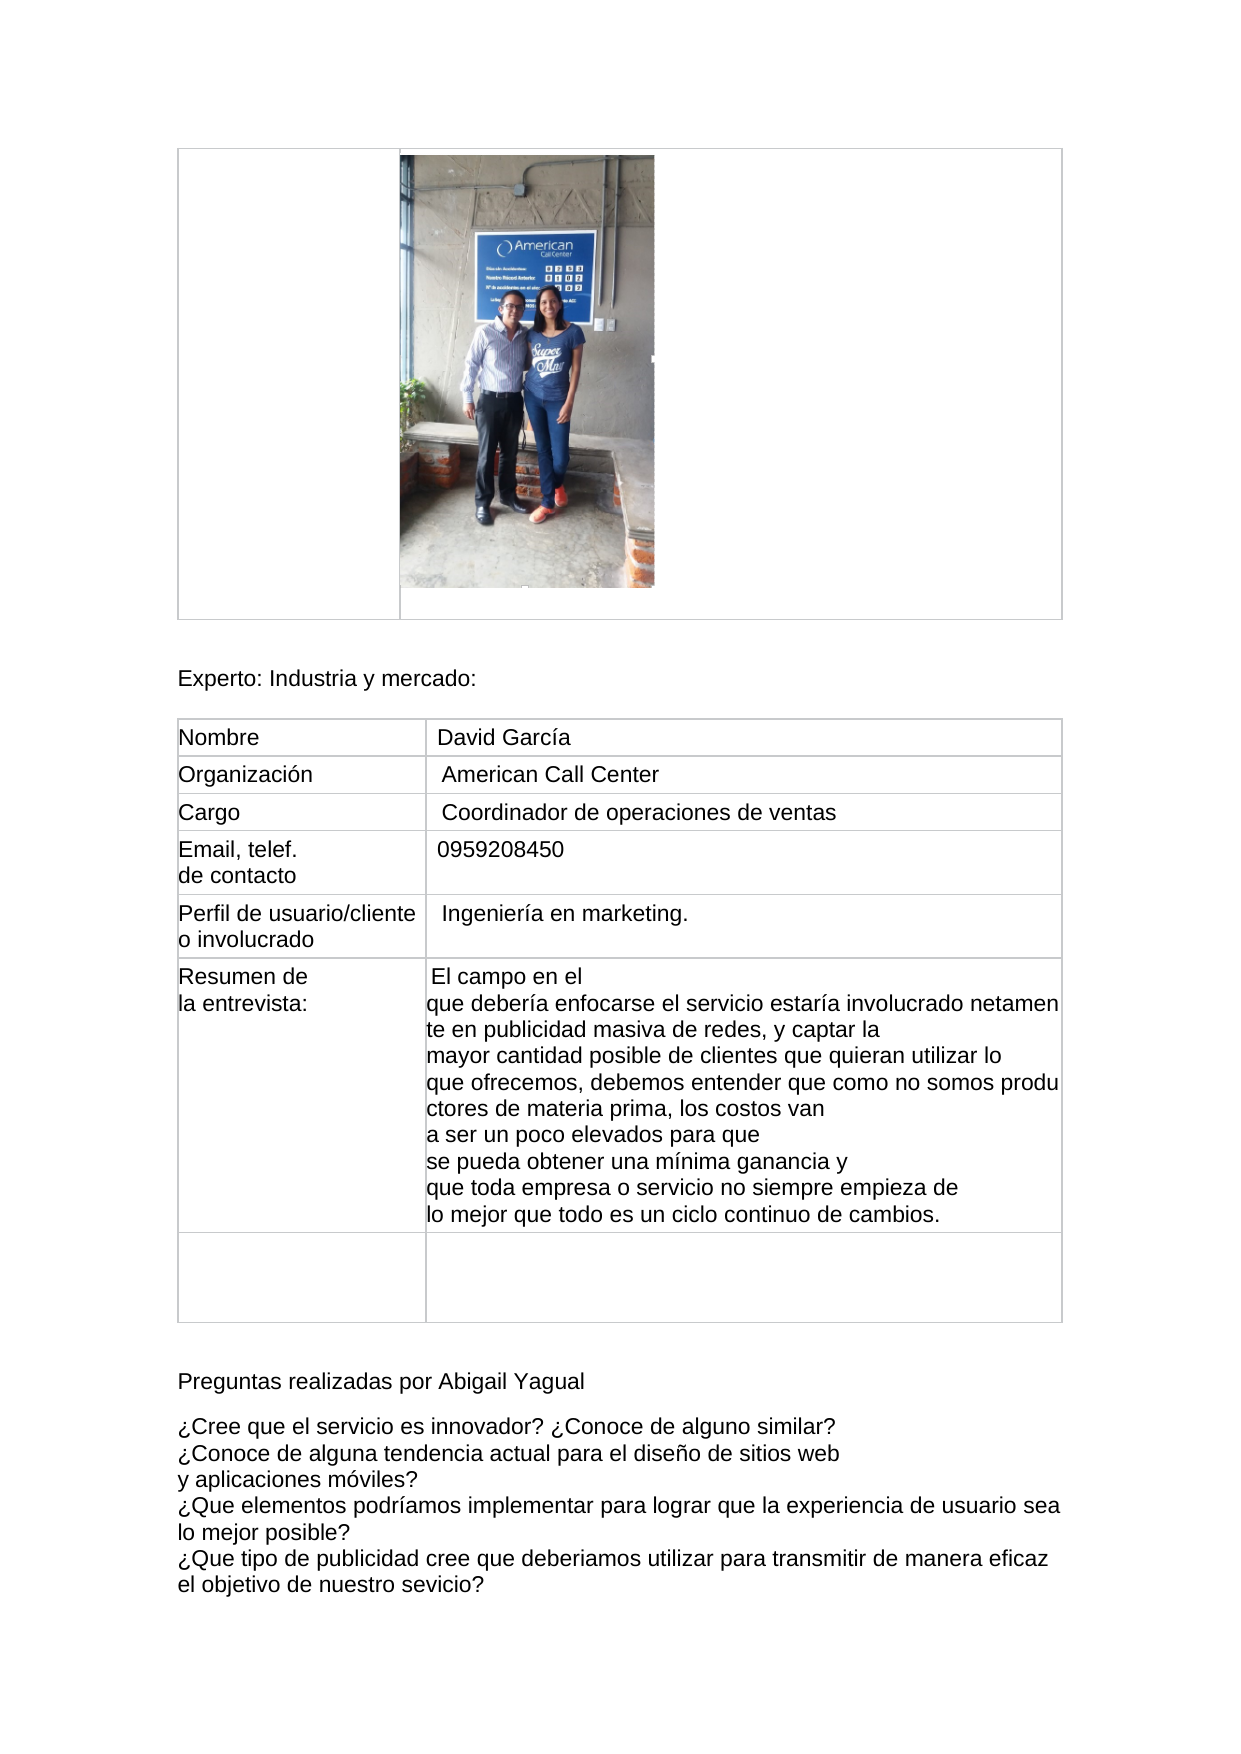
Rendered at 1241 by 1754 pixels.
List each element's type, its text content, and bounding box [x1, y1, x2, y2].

table_header David García [427, 720, 1061, 755]
text ¿Que tipo de publicidad cree que deberiamos utilizar para transmitir de manera eficaz el objetivo de nuestro sevicio? [177, 1545, 1063, 1598]
table_cell [401, 149, 1061, 618]
table_cell Organización [179, 757, 425, 792]
table_cell 0959208450 [427, 831, 1061, 893]
table_cell Resumen de la entrevista: [179, 959, 425, 1232]
table_cell Email, telef. de contacto [179, 831, 425, 893]
text ¿Que elementos podríamos implementar para lograr que la experiencia de usuario sea lo mejor posible? [177, 1492, 1063, 1545]
picture [400, 153, 655, 588]
table_cell [179, 1233, 425, 1322]
text ¿Cree que el servicio es innovador? ¿Conoce de alguno similar? [177, 1413, 1063, 1440]
table_cell Coordinador de operaciones de ventas [427, 794, 1061, 830]
text Experto: Industria y mercado: [177, 665, 1063, 692]
table_cell Perfil de usuario/cliente o involucrado [179, 895, 425, 957]
table_cell Cargo [179, 794, 425, 830]
text ¿Conoce de alguna tendencia actual para el diseño de sitios web y aplicaciones móviles? [177, 1440, 1063, 1492]
table_cell El campo en el que debería enfocarse el servicio estaría involucrado netamente en publicidad masiva de redes, y captar la mayor cantidad posible de clientes que quieran utilizar lo que ofrecemos, debemos entender que como no somos productores de materia prima, los costos van a ser un poco elevados para que se pueda obtener una mínima ganancia y que toda empresa o servicio no siempre empieza de lo mejor que todo es un ciclo continuo de cambios. [427, 959, 1061, 1232]
table_header Nombre [179, 720, 425, 755]
text Preguntas realizadas por Abigail Yagual [177, 1368, 1063, 1394]
table_cell American Call Center [427, 757, 1061, 792]
table_cell [179, 149, 399, 618]
table_cell [427, 1233, 1061, 1322]
table_cell Ingeniería en marketing. [427, 895, 1061, 957]
